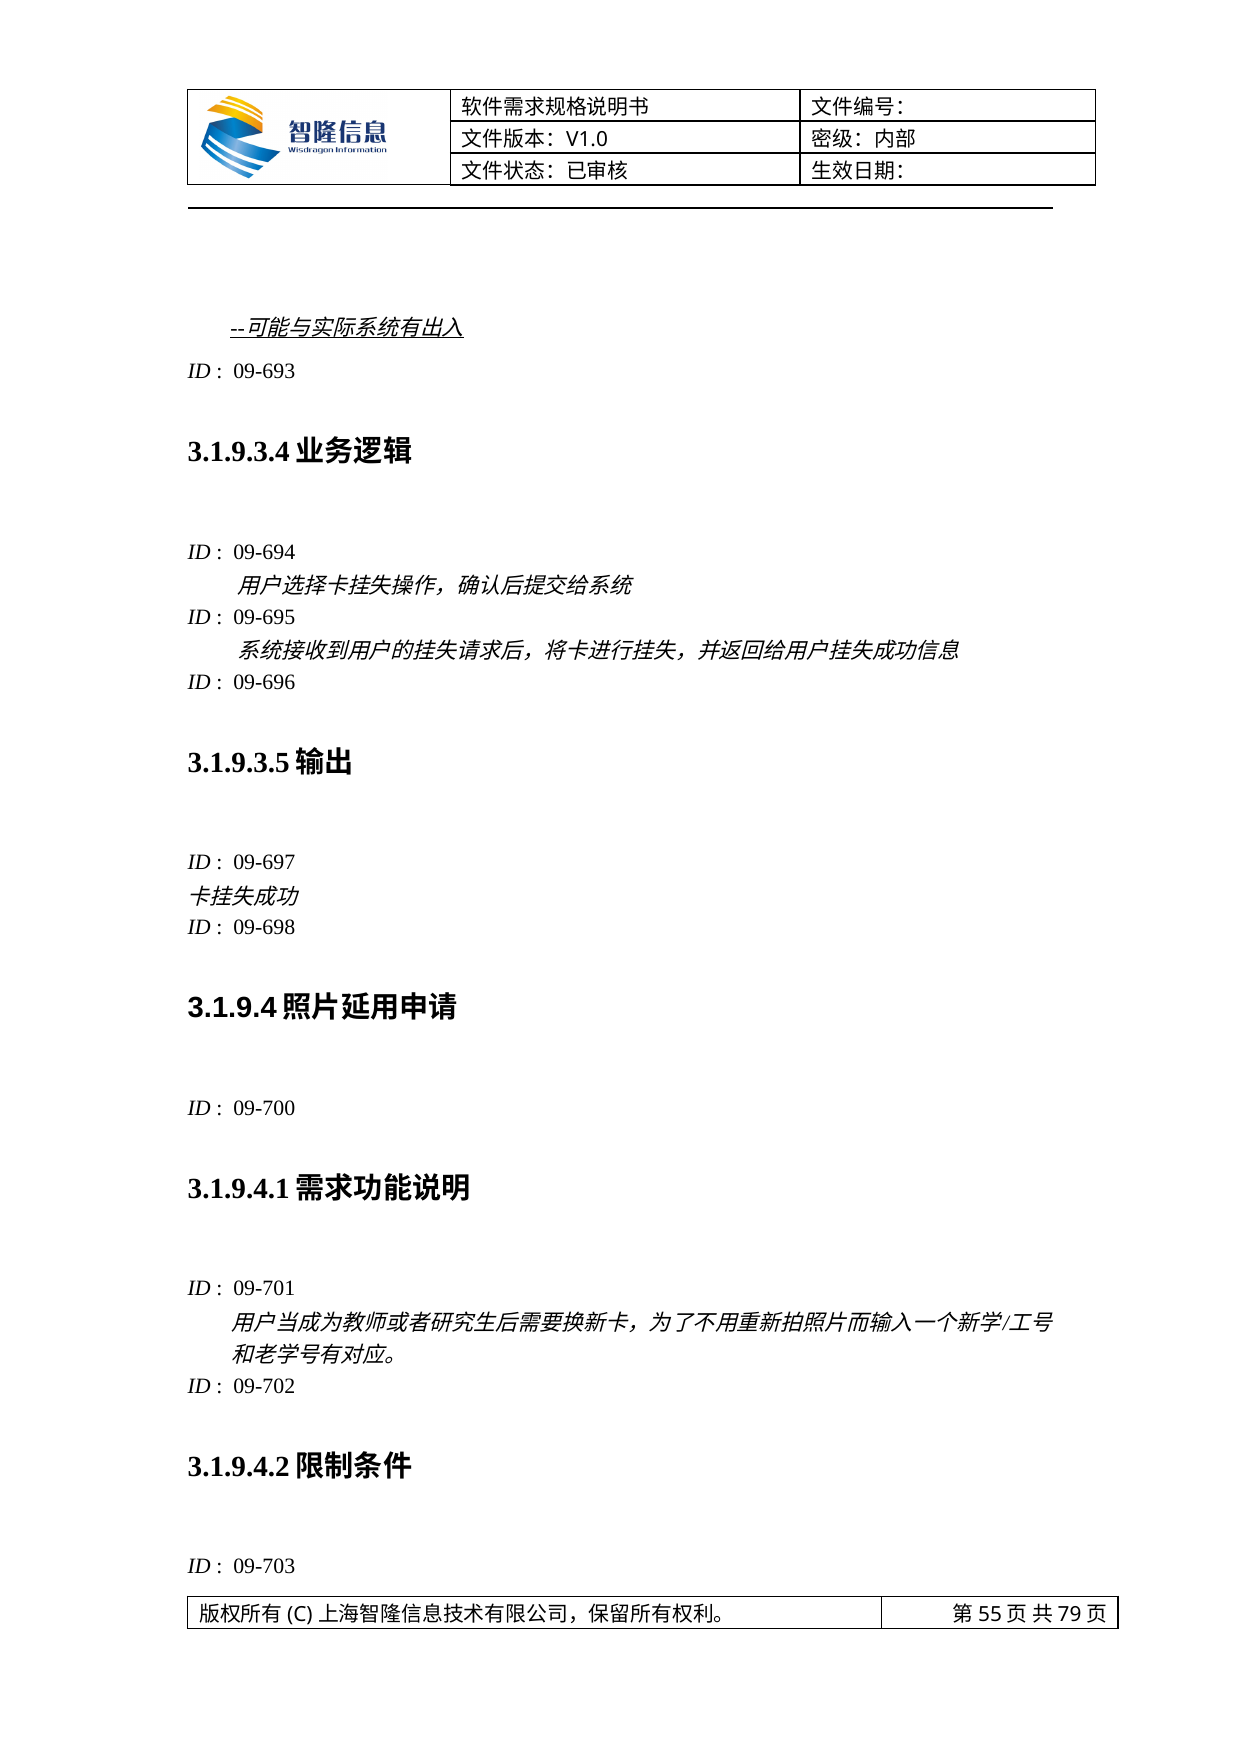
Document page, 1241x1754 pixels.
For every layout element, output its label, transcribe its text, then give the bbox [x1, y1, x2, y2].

text 系统接收到用户的挂失请求后，将卡进行挂失，并返回给用户挂失成功信息 [237, 633, 1053, 665]
text ID : 09-702 [187, 1369, 1053, 1402]
text ID : 09-698 [187, 911, 1053, 943]
subtitle 3.1.9.4.2限制条件 [187, 1431, 1053, 1496]
text 卡挂失成功 [187, 878, 1053, 911]
text ID : 09-696 [187, 665, 1053, 698]
text ID : 09-693 [187, 355, 1053, 387]
text ID : 09-695 [187, 600, 1053, 633]
text 用户选择卡挂失操作，确认后提交给系统 [237, 568, 1053, 600]
text --可能与实际系统有出入 [208, 310, 1053, 342]
text ID : 09-701 [187, 1272, 1053, 1304]
text ID : 09-694 [187, 535, 1053, 568]
subtitle 3.1.9.3.4业务逻辑 [187, 416, 1053, 481]
text ID : 09-703 [187, 1550, 1053, 1582]
text ID : 09-700 [187, 1091, 1053, 1124]
subtitle 3.1.9.4.1需求功能说明 [187, 1153, 1053, 1218]
text 用户当成为教师或者研究生后需要换新卡，为了不用重新拍照片而输入一个新学/工号和老学号有对应。 [231, 1304, 1053, 1369]
subtitle 3.1.9.4照片延用申请 [187, 972, 1053, 1037]
picture [198, 91, 388, 183]
text ID : 09-697 [187, 846, 1053, 878]
subtitle 3.1.9.3.5输出 [187, 727, 1053, 792]
